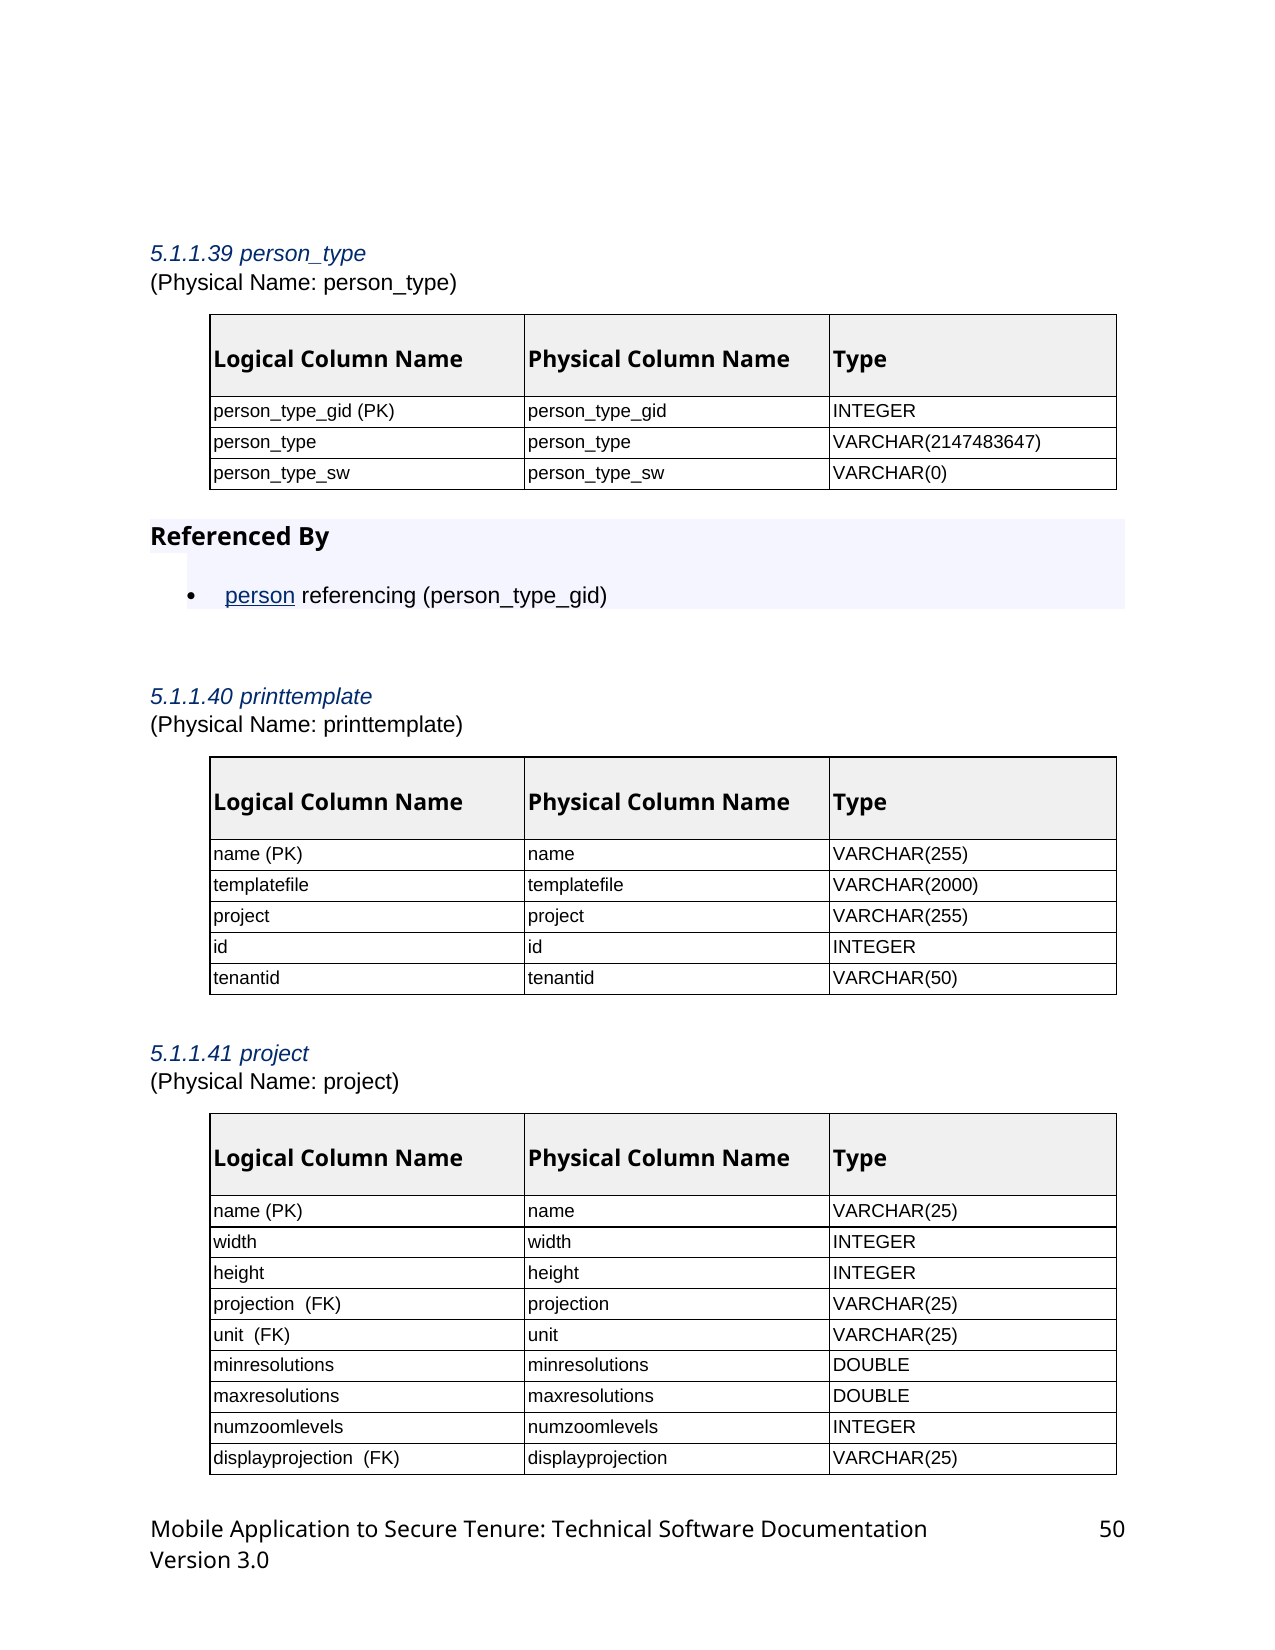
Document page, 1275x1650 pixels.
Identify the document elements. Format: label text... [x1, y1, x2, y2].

table_cell minresolutions [211, 1351, 524, 1381]
table_cell VARCHAR(2147483647) [830, 428, 1116, 458]
table_cell templatefile [525, 871, 829, 901]
text (Physical Name: printtemplate) [150, 711, 1125, 738]
table_cell INTEGER [830, 1228, 1116, 1257]
table_header Type [830, 1114, 1116, 1195]
table_cell INTEGER [830, 397, 1116, 427]
subtitle printtemplate [150, 683, 1125, 709]
table_cell VARCHAR(25) [830, 1196, 1116, 1226]
table_header Type [830, 758, 1116, 839]
table_cell projection (FK) [211, 1289, 524, 1319]
table_cell minresolutions [525, 1351, 829, 1381]
table_cell project [211, 902, 524, 932]
table_cell INTEGER [830, 1258, 1116, 1288]
table_header Physical Column Name [525, 1114, 829, 1195]
table_cell numzoomlevels [525, 1413, 829, 1443]
list person referencing (person_type_gid) [187, 582, 1125, 609]
table_cell maxresolutions [525, 1382, 829, 1412]
subtitle person_type [150, 240, 1125, 267]
subtitle project [150, 1039, 1125, 1066]
subtitle Referenced By [150, 519, 1125, 553]
table_cell displayprojection (FK) [211, 1444, 524, 1474]
table_cell DOUBLE [830, 1351, 1116, 1381]
table_cell VARCHAR(25) [830, 1444, 1116, 1474]
table_cell projection [525, 1289, 829, 1319]
table_cell height [525, 1258, 829, 1288]
table_cell tenantid [211, 964, 524, 993]
table_cell name [525, 1196, 829, 1226]
table_cell width [525, 1228, 829, 1257]
table_cell person_type_gid [525, 397, 829, 427]
table_cell INTEGER [830, 933, 1116, 962]
table_cell id [211, 933, 524, 962]
table_cell INTEGER [830, 1413, 1116, 1443]
table_cell unit [525, 1320, 829, 1350]
table_cell templatefile [211, 871, 524, 901]
table_cell unit (FK) [211, 1320, 524, 1350]
table_cell person_type_sw [211, 459, 524, 489]
table_cell displayprojection [525, 1444, 829, 1474]
table_cell id [525, 933, 829, 962]
table_cell name (PK) [211, 840, 524, 870]
table_header Logical Column Name [211, 315, 524, 396]
table_cell VARCHAR(255) [830, 902, 1116, 932]
table_cell person_type [211, 428, 524, 458]
table_header Logical Column Name [211, 758, 524, 839]
table_cell name (PK) [211, 1196, 524, 1226]
table_cell name [525, 840, 829, 870]
table_cell VARCHAR(50) [830, 964, 1116, 993]
table_cell width [211, 1228, 524, 1257]
table_cell VARCHAR(255) [830, 840, 1116, 870]
table_cell person_type [525, 428, 829, 458]
text (Physical Name: project) [150, 1068, 1125, 1094]
table_cell VARCHAR(25) [830, 1320, 1116, 1350]
table_cell project [525, 902, 829, 932]
table_header Physical Column Name [525, 315, 829, 396]
table_cell maxresolutions [211, 1382, 524, 1412]
table_cell DOUBLE [830, 1382, 1116, 1412]
table_cell tenantid [525, 964, 829, 993]
table_cell numzoomlevels [211, 1413, 524, 1443]
text (Physical Name: person_type) [150, 269, 1125, 295]
table_cell person_type_sw [525, 459, 829, 489]
table_cell VARCHAR(2000) [830, 871, 1116, 901]
table_cell person_type_gid (PK) [211, 397, 524, 427]
table_cell VARCHAR(0) [830, 459, 1116, 489]
table_cell VARCHAR(25) [830, 1289, 1116, 1319]
table_header Physical Column Name [525, 758, 829, 839]
table_header Type [830, 315, 1116, 396]
table_header Logical Column Name [211, 1114, 524, 1195]
table_cell height [211, 1258, 524, 1288]
